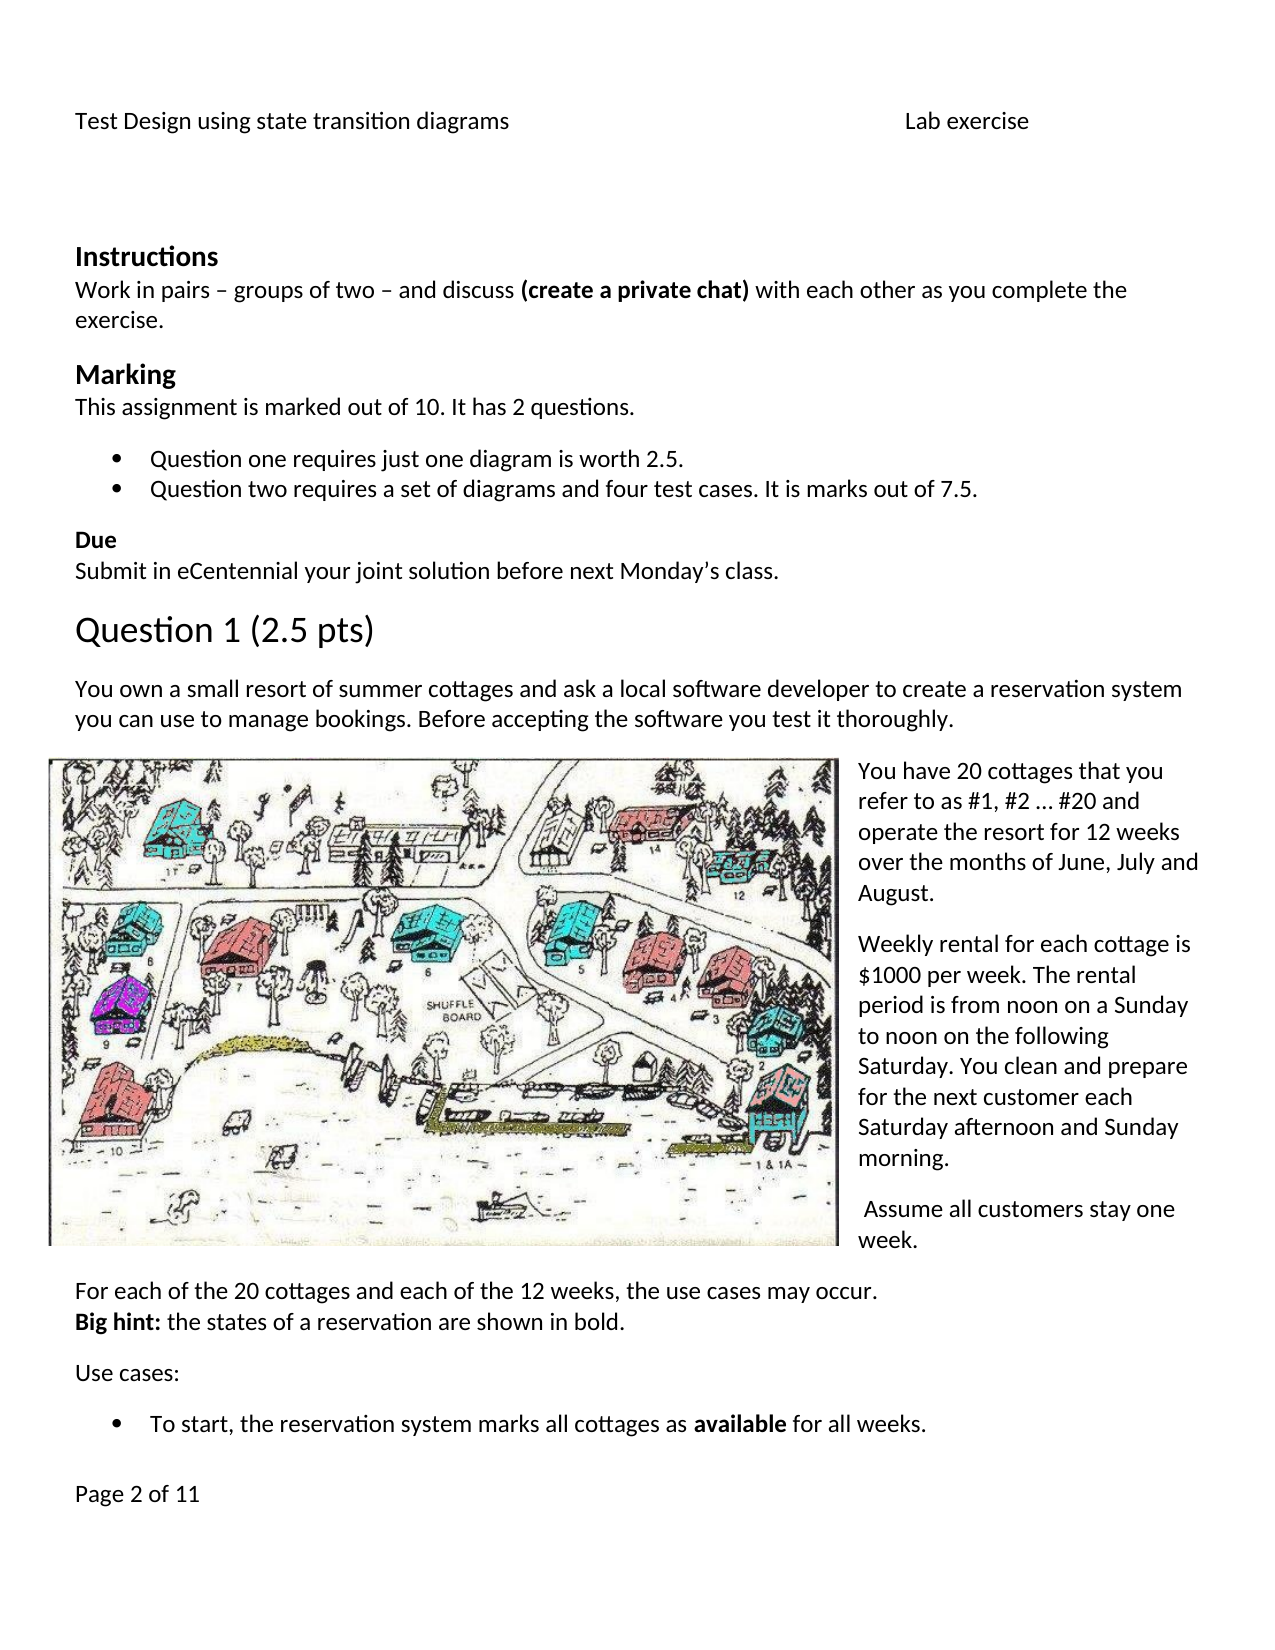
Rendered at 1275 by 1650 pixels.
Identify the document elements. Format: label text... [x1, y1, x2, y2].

list Question one requires just one diagram is worth 2.5. [112, 443, 1200, 473]
list To start, the reservation system marks all cottages as available for all weeks. [112, 1408, 1200, 1469]
text Marking This assignment is marked out of 10. It has 2 questions. [75, 356, 1200, 422]
text Question 1 (2.5 pts) [75, 606, 1200, 652]
list Question two requires a set of diagrams and four test cases. It is marks out of 7.5. [112, 473, 1200, 504]
text Instructions Work in pairs – groups of two – and discuss (create a private chat) with each other as you complete the exercise. [75, 208, 1200, 335]
text You have 20 cottages that you refer to as #1, #2 … #20 and operate the resort for 12 weeks over the months of June, July and August. [75, 755, 1200, 908]
text You own a small resort of summer cottages and ask a local software developer to create a reservation system you can use to manage bookings. Before accepting the software you test it thoroughly. [75, 673, 1200, 734]
text Weekly rental for each cottage is $1000 per week. The rental period is from noon on a Sunday to noon on the following Saturday. You clean and prepare for the next customer each Saturday afternoon and Sunday morning. [839, 928, 1200, 1173]
text Assume all customers stay one week. [75, 1193, 1200, 1254]
text Use cases: [75, 1357, 1200, 1388]
text Due [75, 524, 1200, 555]
text Submit in eCentennial your joint solution before next Monday’s class. [75, 555, 1200, 586]
text For each of the 20 cottages and each of the 12 weeks, the use cases may occur. Big hint: the states of a reservation are shown in bold. [75, 1275, 1200, 1336]
